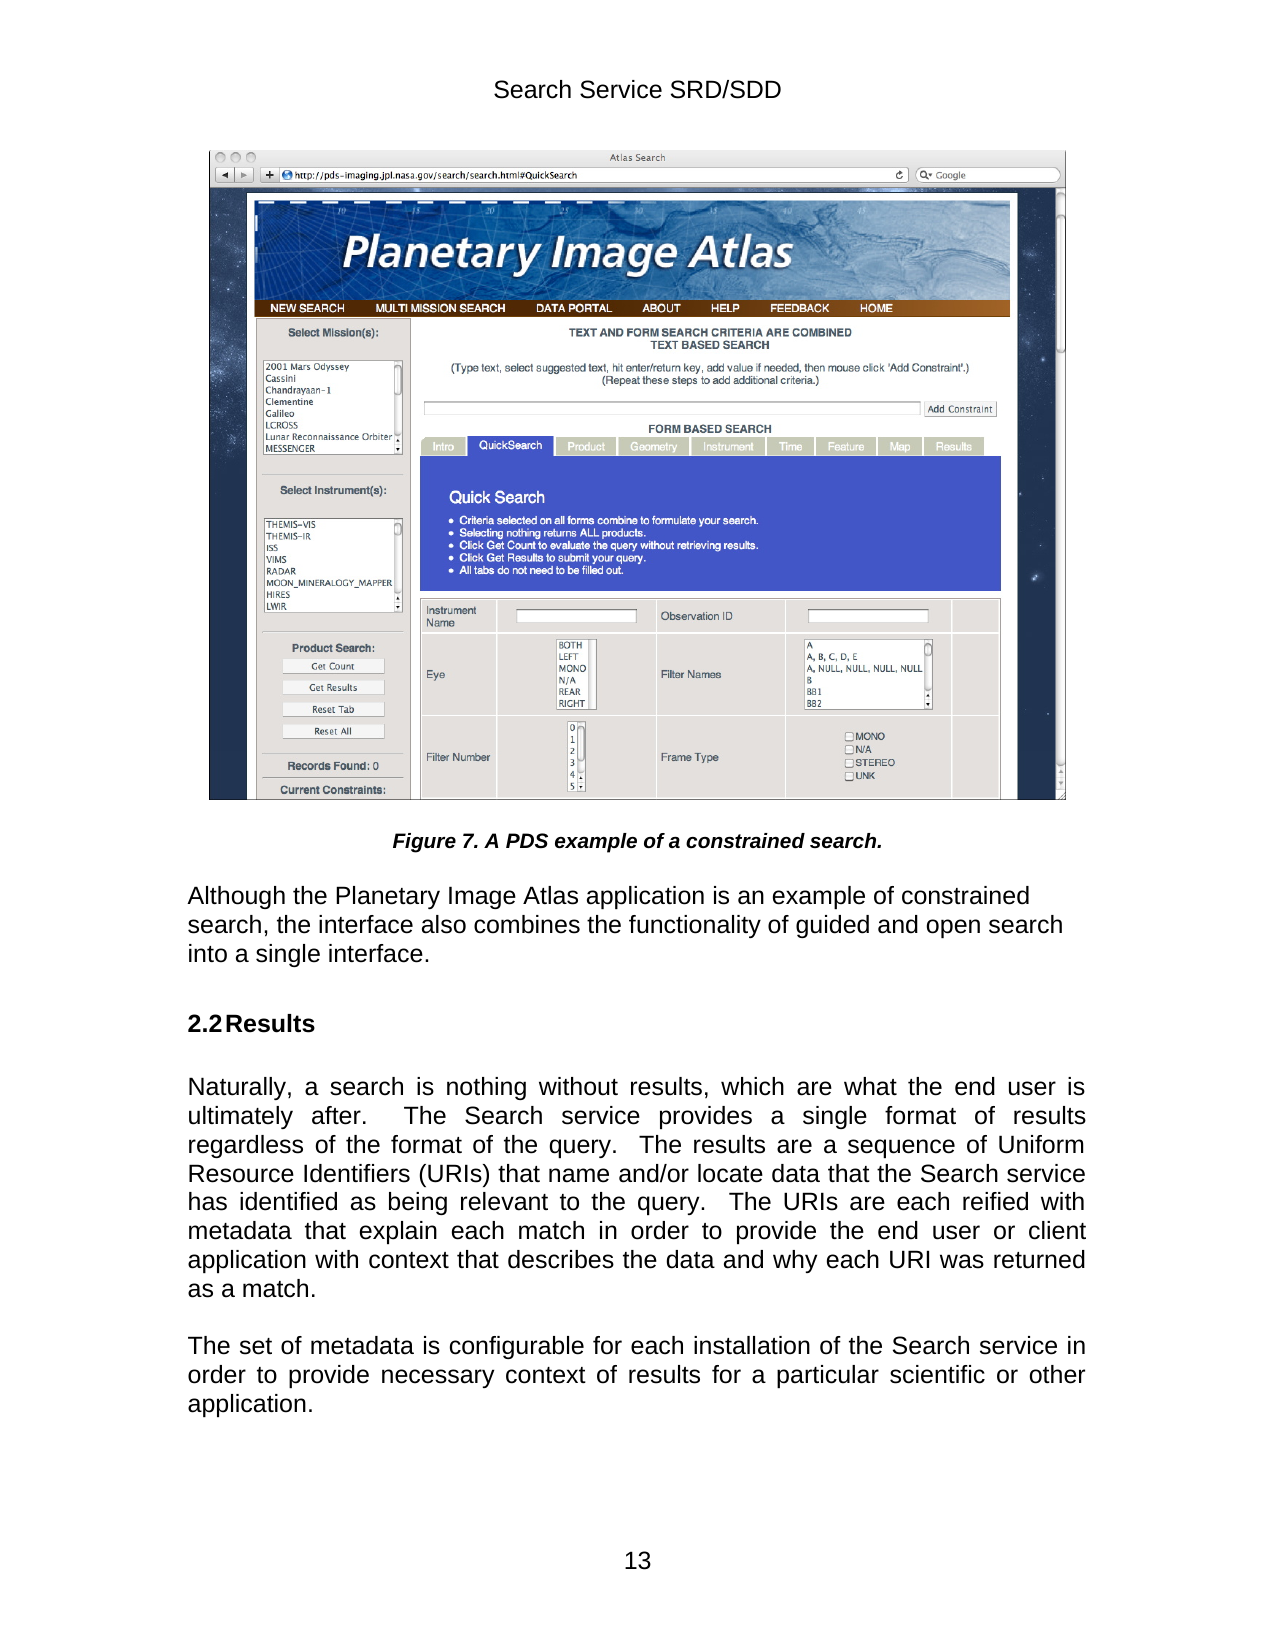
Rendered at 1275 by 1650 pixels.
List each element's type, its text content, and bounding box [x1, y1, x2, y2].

subtitle Results [187, 1009, 1087, 1037]
text Although the Planetary Image Atlas application is an example of constrained search, the interface also combines the functionality of guided and open search into a single interface. [187, 881, 1087, 967]
picture [209, 150, 1066, 800]
text Figure 7. A PDS example of a constrained search. [187, 828, 1087, 852]
text Naturally, a search is nothing without results, which are what the end user is ultimately after. The Search service provides a single format of results regardless of the format of the query. The results are a sequence of Uniform Resource Identifiers (URIs) that name and/or locate data that the Search service has identified as being relevant to the query. The URIs are each reified with metadata that explain each match in order to provide the end user or client application with context that describes the data and why each URI was returned as a match. [187, 1072, 1087, 1302]
text The set of metadata is configurable for each installation of the Search service in order to provide necessary context of results for a particular scientific or other application. [187, 1331, 1087, 1417]
